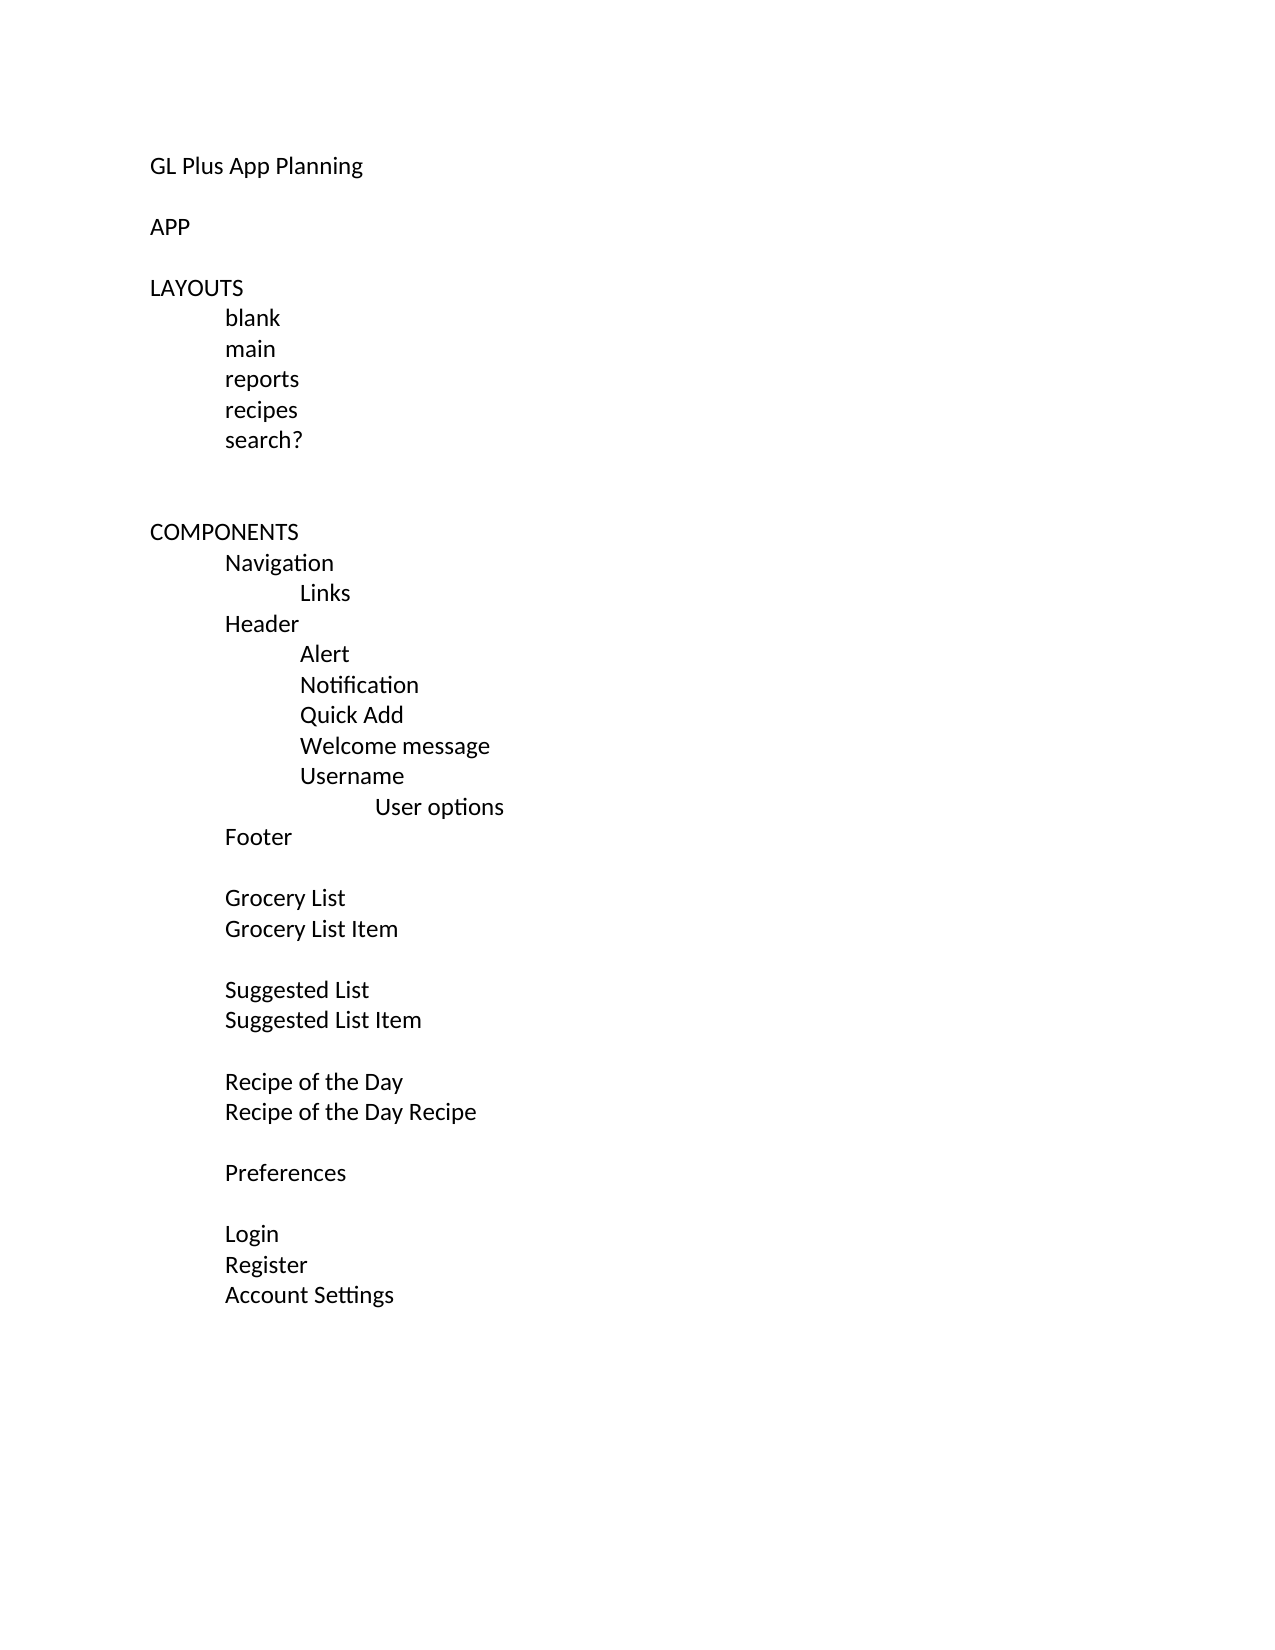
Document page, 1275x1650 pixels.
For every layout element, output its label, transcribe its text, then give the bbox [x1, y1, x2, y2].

text Header [150, 608, 1125, 638]
text Notification [150, 669, 1125, 699]
text Grocery List Item [150, 913, 1125, 943]
text APP [150, 211, 1125, 242]
text COMPONENTS [150, 516, 1125, 547]
text Suggested List Item [150, 1004, 1125, 1035]
text recipes [150, 394, 1125, 425]
text Login [150, 1218, 1125, 1249]
text Account Settings [150, 1279, 1125, 1310]
text Footer [150, 821, 1125, 852]
text User options [150, 791, 1125, 821]
text Username [150, 760, 1125, 791]
text Navigation [150, 547, 1125, 577]
text reports [150, 364, 1125, 394]
text Suggested List [150, 974, 1125, 1004]
text Recipe of the Day Recipe [150, 1096, 1125, 1127]
text main [150, 333, 1125, 364]
text search? [150, 425, 1125, 455]
text Welcome message [150, 730, 1125, 760]
text Links [150, 577, 1125, 608]
text Register [150, 1249, 1125, 1279]
text blank [150, 303, 1125, 333]
text Quick Add [150, 699, 1125, 730]
text Alert [150, 638, 1125, 669]
text Recipe of the Day [150, 1066, 1125, 1096]
text LAYOUTS [150, 272, 1125, 303]
text GL Plus App Planning [150, 150, 1125, 181]
text Grocery List [150, 882, 1125, 913]
text Preferences [150, 1157, 1125, 1188]
